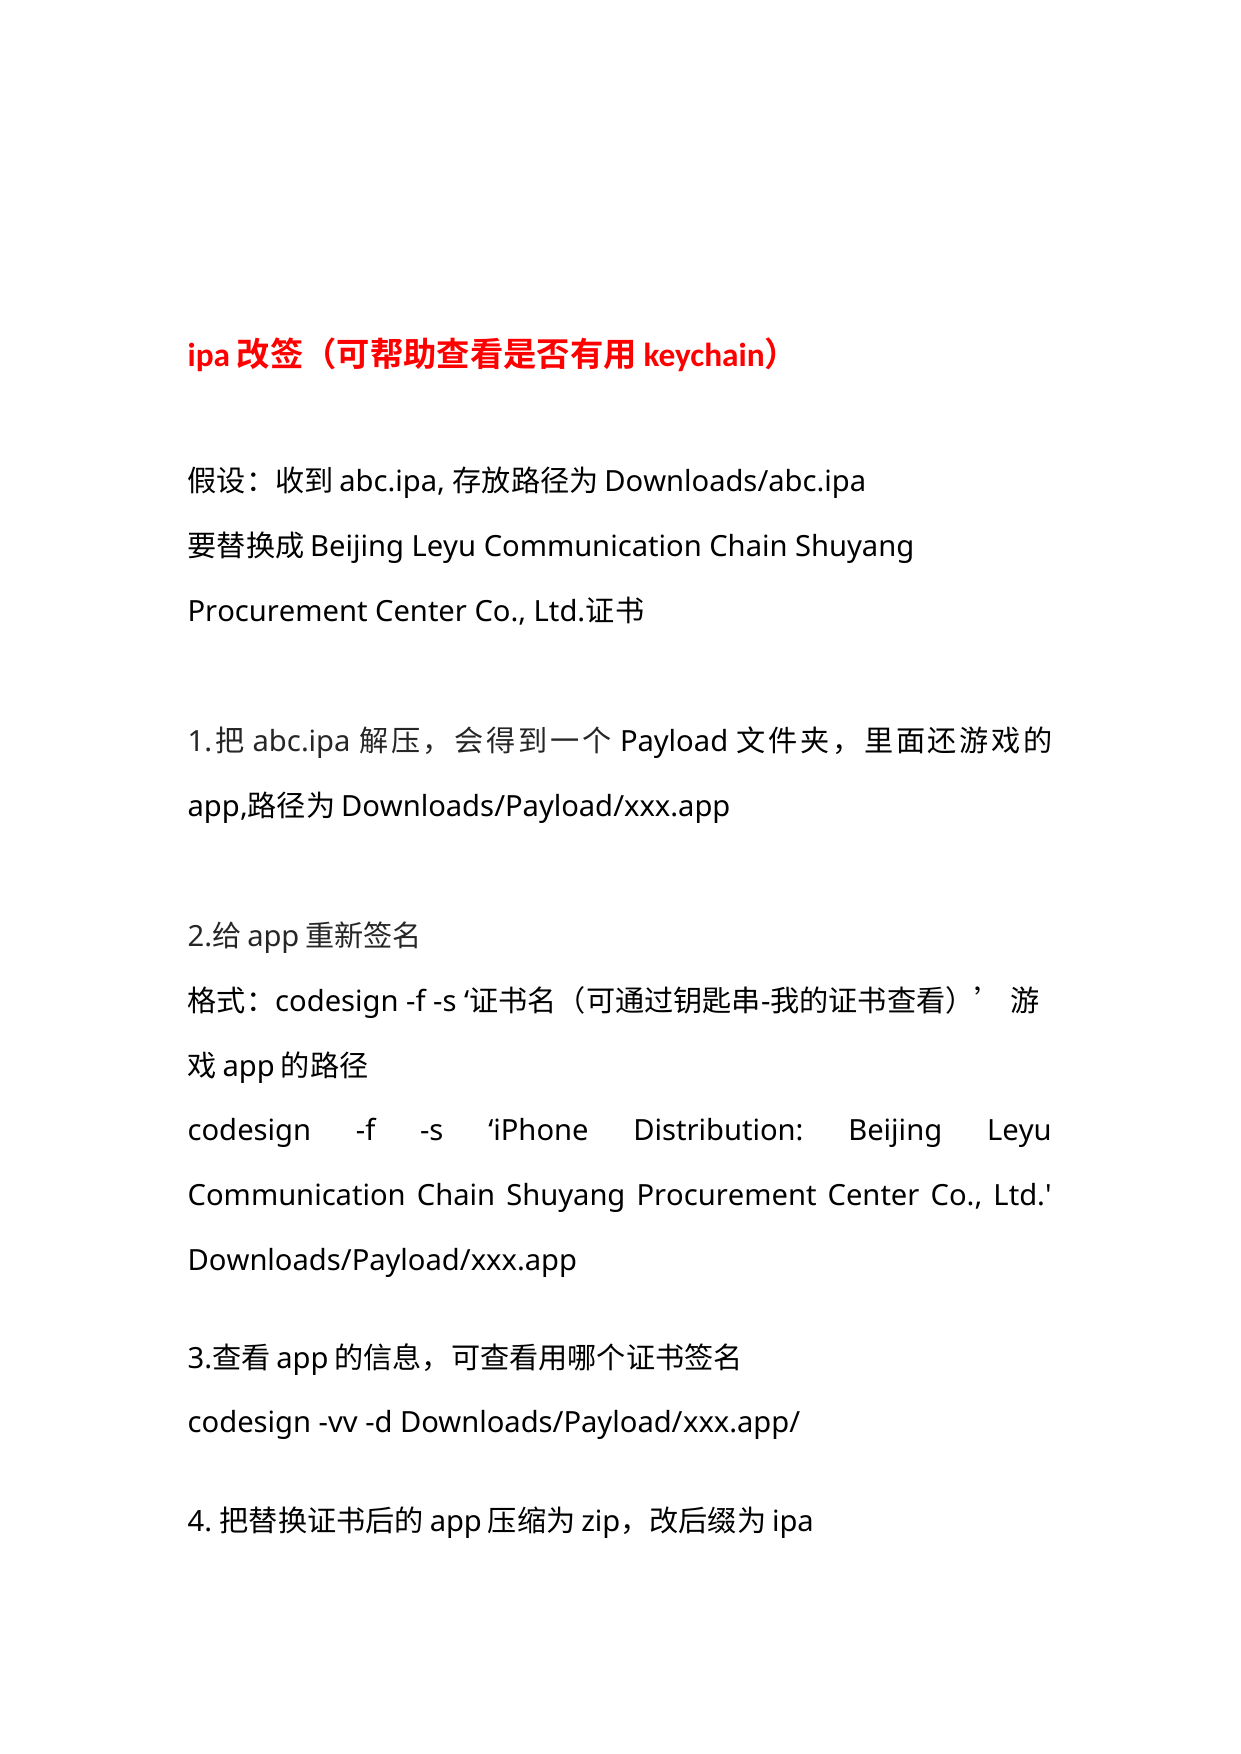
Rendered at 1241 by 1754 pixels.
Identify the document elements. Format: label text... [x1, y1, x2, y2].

text 格式：codesign -f -s ‘证书名（可通过钥匙串-我的证书查看）’ 游戏app的路径 [187, 966, 1053, 1096]
text 假设：收到abc.ipa, 存放路径为Downloads/abc.ipa [187, 446, 1053, 511]
text codesign -vv -d Downloads/Payload/xxx.app/ [187, 1389, 1053, 1454]
text 2.给app重新签名 [187, 901, 1053, 966]
text 3.查看app的信息，可查看用哪个证书签名 [187, 1324, 1053, 1389]
text 4. 把替换证书后的app压缩为zip，改后缀为ipa [187, 1486, 1053, 1551]
text 1.把abc.ipa解压，会得到一个Payload文件夹，里面还游戏的app,路径为Downloads/Payload/xxx.app [187, 706, 1053, 836]
text 要替换成Beijing Leyu Communication Chain Shuyang Procurement Center Co., Ltd.证书 [187, 511, 1053, 641]
text codesign -f -s ‘iPhone Distribution: Beijing Leyu Communication Chain Shuyang Procurement Center Co., Ltd.' Downloads/Payload/xxx.app [187, 1096, 1053, 1291]
subtitle ipa改签（可帮助查看是否有用keychain） [187, 319, 1053, 384]
